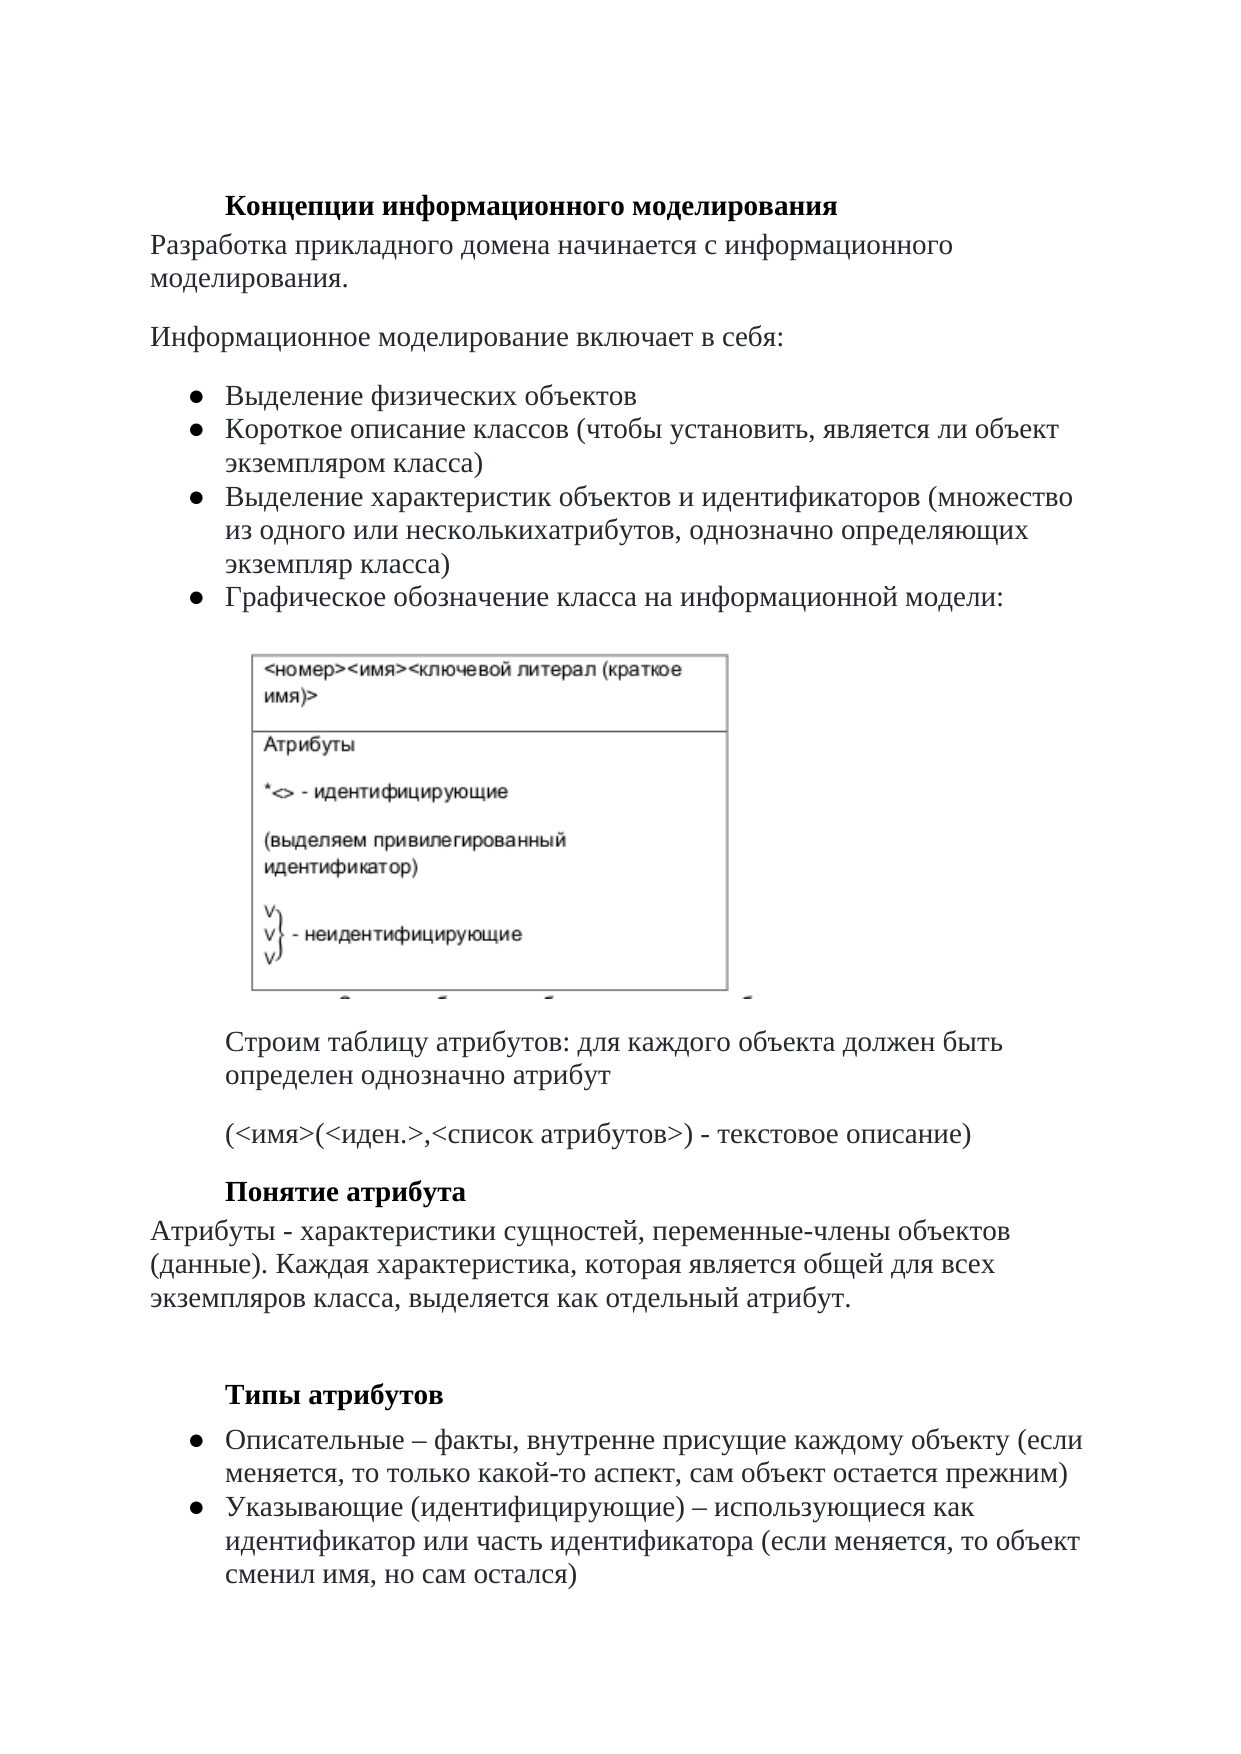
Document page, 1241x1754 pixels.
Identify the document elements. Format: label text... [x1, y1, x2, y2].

text Разработка прикладного домена начинается с информационного моделирования. [150, 227, 1090, 294]
text Концепции информационного моделирования [225, 188, 1090, 222]
text Информационное моделирование включает в себя: [150, 319, 1090, 353]
list Графическое обозначение класса на информационной модели: [187, 579, 1090, 613]
list Указывающие (идентифицирующие) – использующиеся как идентификатор или часть идентификатора (если меняется, то объект сменил имя, но сам остался) [187, 1489, 1090, 1590]
list Выделение физических объектов [187, 378, 1090, 411]
list Короткое описание классов (чтобы установить, является ли объект экземпляром класса) [187, 411, 1090, 478]
list Описательные – факты, внутренне присущие каждому объекту (если меняется, то только какой-то аспект, сам объект остается прежним) [187, 1422, 1090, 1489]
text Типы атрибутов [225, 1377, 1090, 1411]
picture [225, 637, 754, 999]
text (<имя>(<иден.>,<список атрибутов>) - текстовое описание) [225, 1116, 1090, 1149]
list Выделение характеристик объектов и идентификаторов (множество из одного или несколькихатрибутов, однозначно определяющих экземпляр класса) [187, 478, 1090, 579]
text Атрибуты - характеристики сущностей, переменные-члены объектов (данные). Каждая характеристика, которая является общей для всех экземпляров класса, выделяется как отдельный атрибут. [150, 1213, 1090, 1314]
text Строим таблицу атрибутов: для каждого объекта должен быть определен однозначно атрибут [225, 1024, 1090, 1091]
text Понятие атрибута [225, 1174, 1090, 1208]
